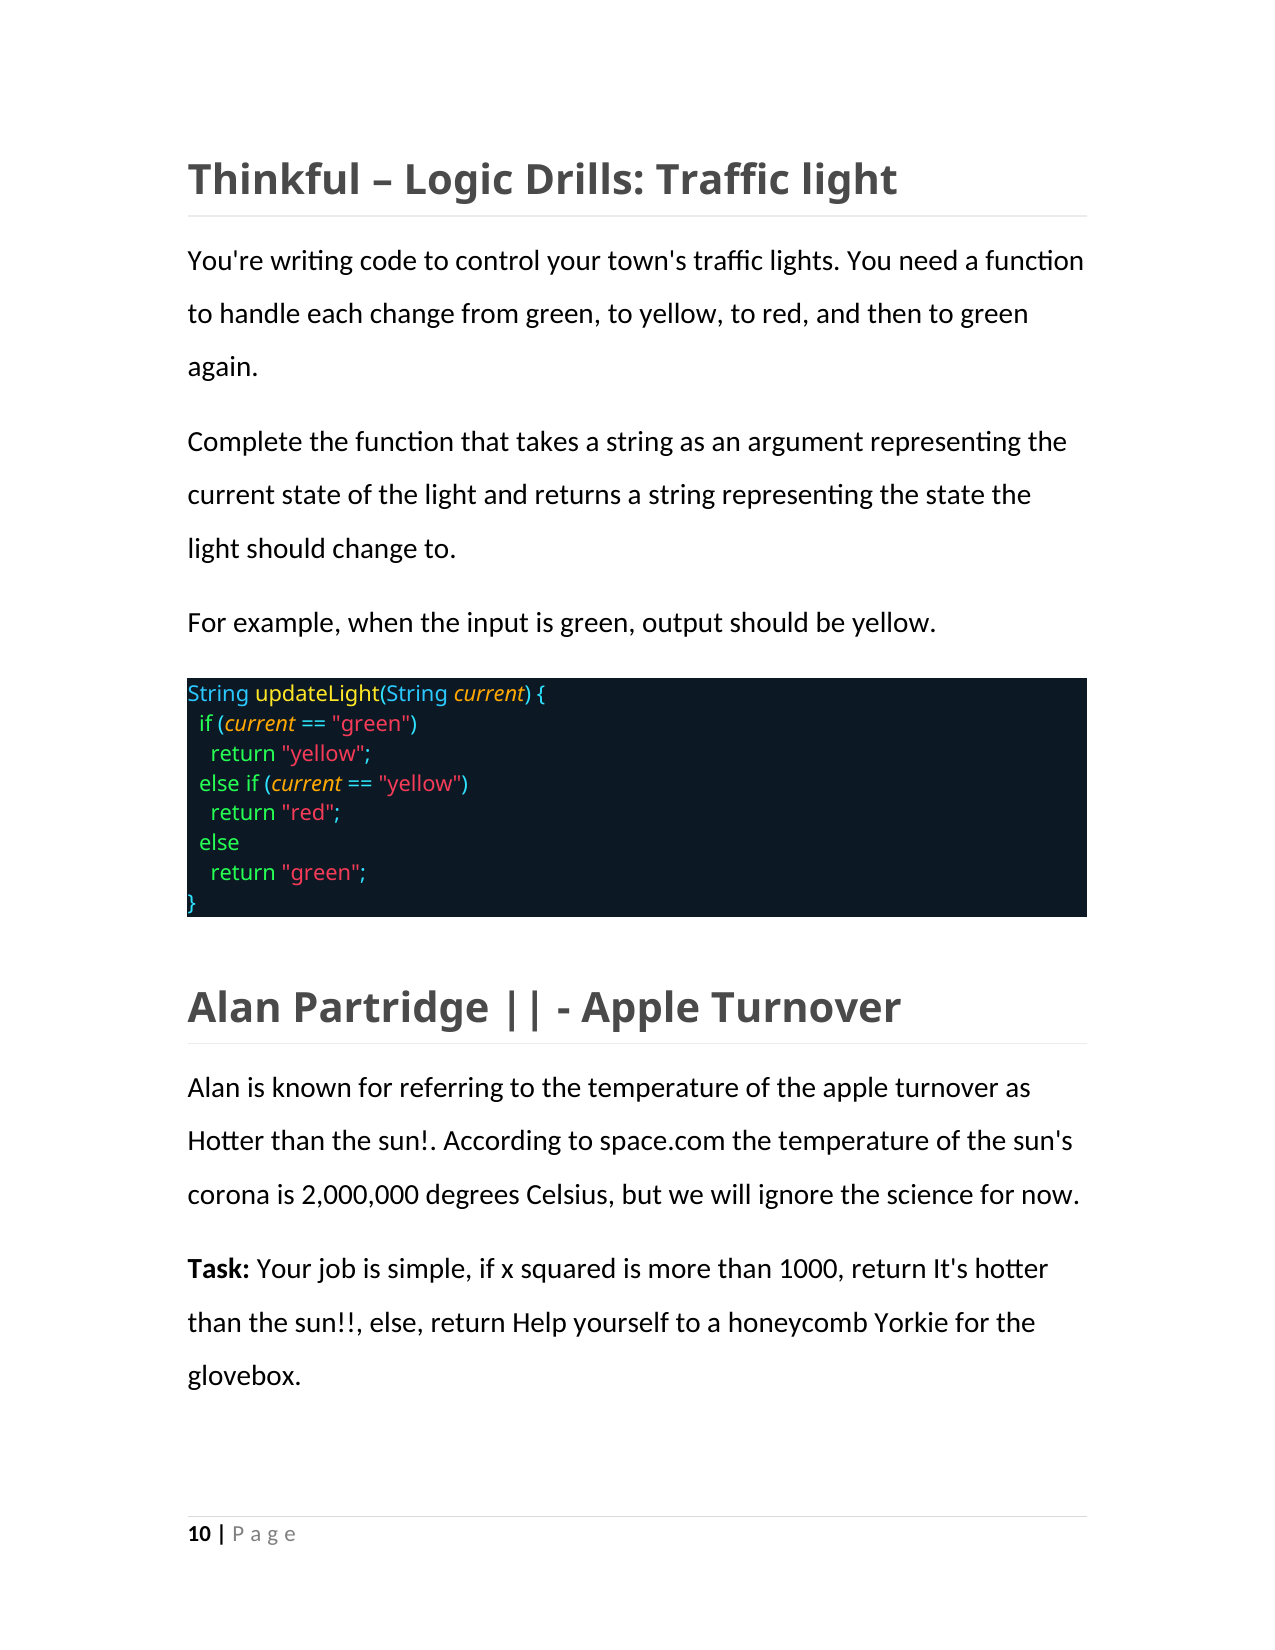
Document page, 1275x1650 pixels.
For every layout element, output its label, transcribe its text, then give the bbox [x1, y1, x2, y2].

subtitle Alan Partridge || - Apple Turnover [187, 977, 1087, 1044]
text if (current == "green") [187, 708, 1087, 738]
text Alan is known for referring to the temperature of the apple turnover as Hotter than the sun!. According to space.com the temperature of the sun's corona is 2,000,000 degrees Celsius, but we will ignore the science for now. [187, 1069, 1087, 1212]
text } [187, 887, 1087, 917]
text else [187, 827, 1087, 857]
text String updateLight(String current) { [187, 678, 1087, 708]
text return "red"; [187, 797, 1087, 827]
text For example, when the input is green, output should be yellow. [187, 604, 1087, 639]
text else if (current == "yellow") [187, 768, 1087, 797]
subtitle Thinkful – Logic Drills: Traffic light [187, 150, 1087, 217]
text Complete the function that takes a string as an argument representing the current state of the light and returns a string representing the state the light should change to. [187, 423, 1087, 565]
text return "green"; [187, 857, 1087, 887]
text You're writing code to control your town's traffic lights. You need a function to handle each change from green, to yellow, to red, and then to green again. [187, 242, 1087, 384]
text return "yellow"; [187, 738, 1087, 768]
text Task: Your job is simple, if x squared is more than 1000, return It's hotter than the sun!!, else, return Help yourself to a honeycomb Yorkie for the glovebox. [187, 1250, 1087, 1393]
